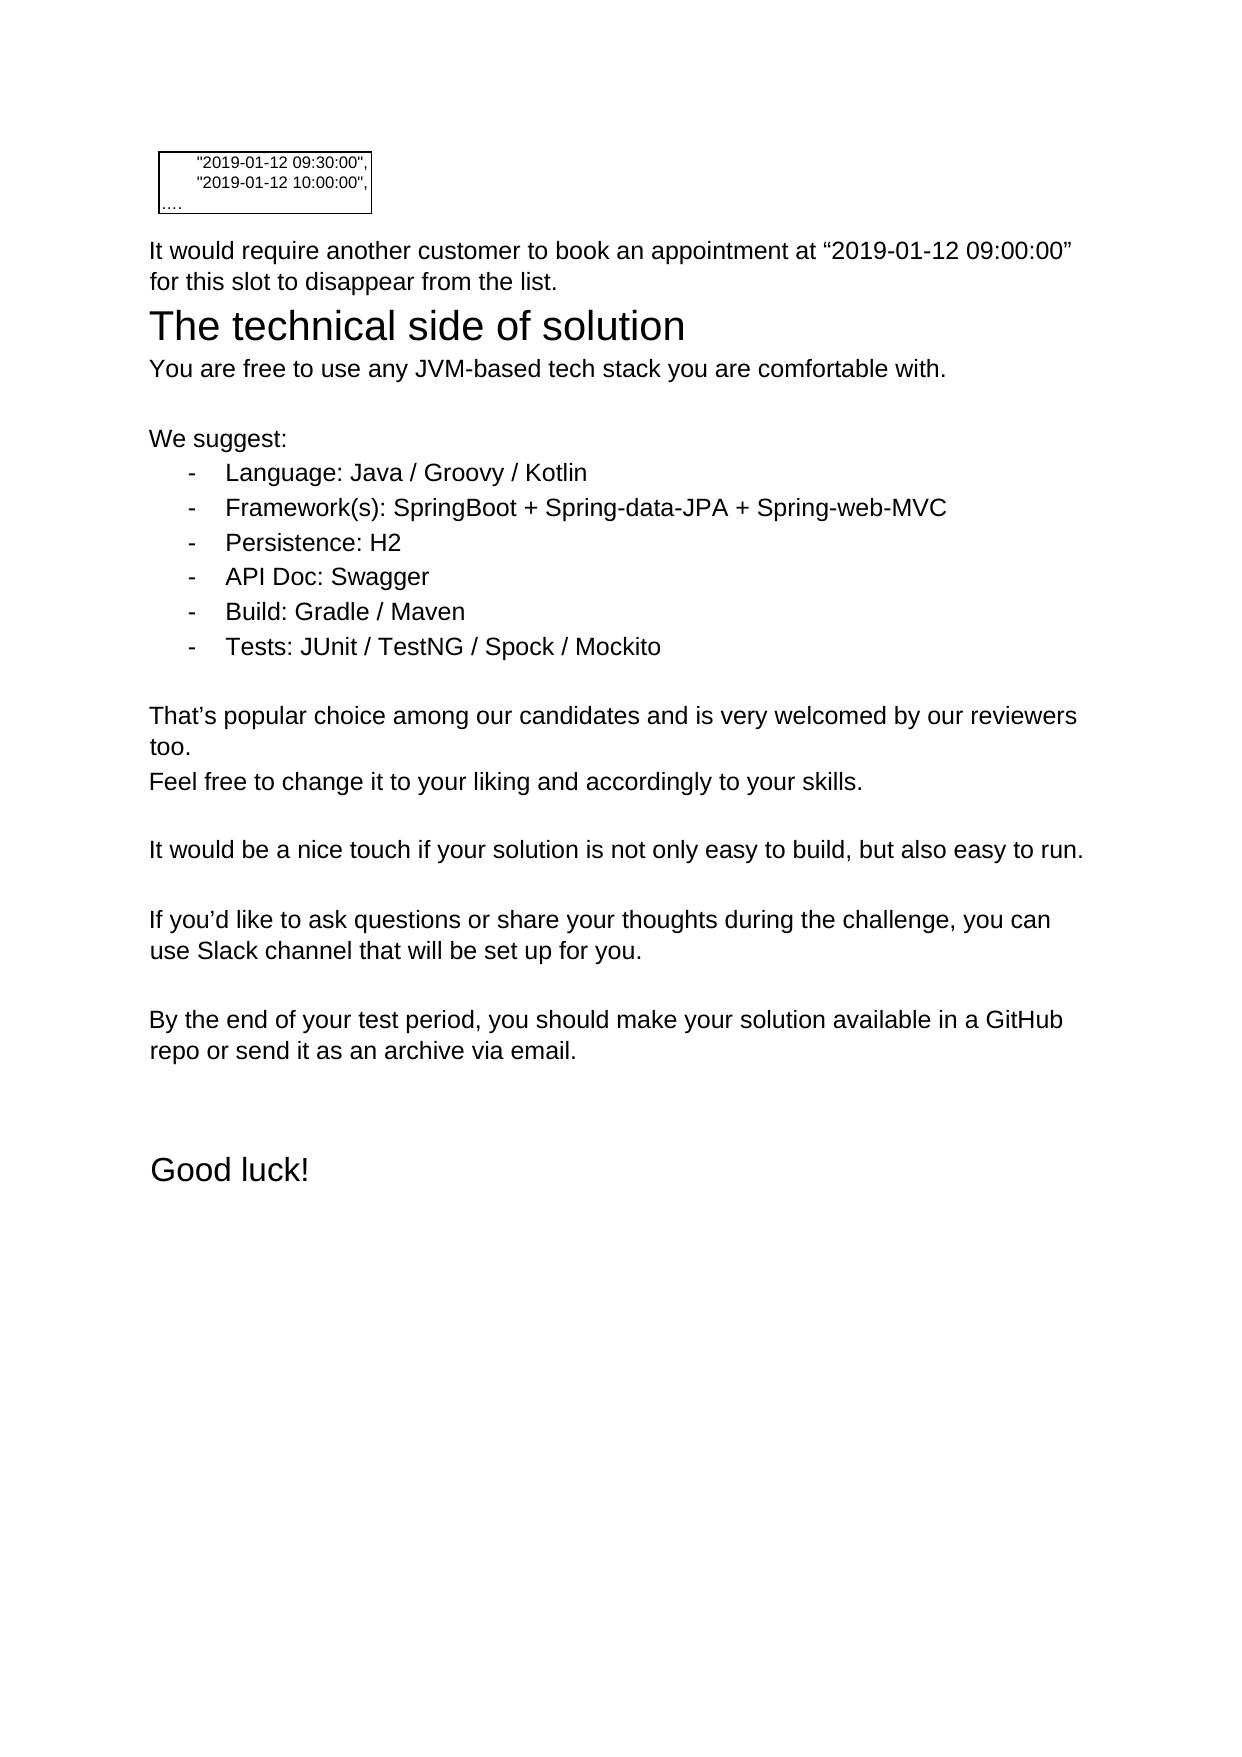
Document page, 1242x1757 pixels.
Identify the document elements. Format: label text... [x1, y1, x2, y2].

text Good luck! [150, 1150, 1091, 1189]
text That’s popular choice among our candidates and is very welcomed by our reviewers too. [148, 701, 1091, 761]
text We suggest: [148, 423, 1091, 452]
text "2019-01-12 10:00:00", …. [160, 171, 371, 213]
text Feel free to change it to your liking and accordingly to your skills. [148, 766, 1091, 795]
text "2019-01-12 09:30:00", [160, 153, 371, 171]
list Build: Gradle / Maven [188, 597, 1091, 626]
list Tests: JUnit / TestNG / Spock / Mockito [188, 632, 1091, 660]
text By the end of your test period, you should make your solution available in a GitHub repo or send it as an archive via email. [148, 1005, 1091, 1064]
list Framework(s): SpringBoot + Spring-data-JPA + Spring-web-MVC [188, 493, 1091, 522]
list Persistence: H2 [188, 528, 1091, 556]
list API Doc: Swagger [188, 562, 1091, 591]
text If you’d like to ask questions or share your thoughts during the challenge, you can use Slack channel that will be set up for you. [148, 904, 1091, 964]
text You are free to use any JVM-based tech stack you are comfortable with. [148, 354, 1091, 383]
text It would require another customer to book an appointment at “2019-01-12 09:00:00” for this slot to disappear from the list. [148, 236, 1091, 295]
list Language: Java / Groovy / Kotlin [188, 458, 1091, 487]
text It would be a nice touch if your solution is not only easy to build, but also easy to run. [148, 836, 1091, 864]
subtitle The technical side of solution [148, 301, 1091, 349]
